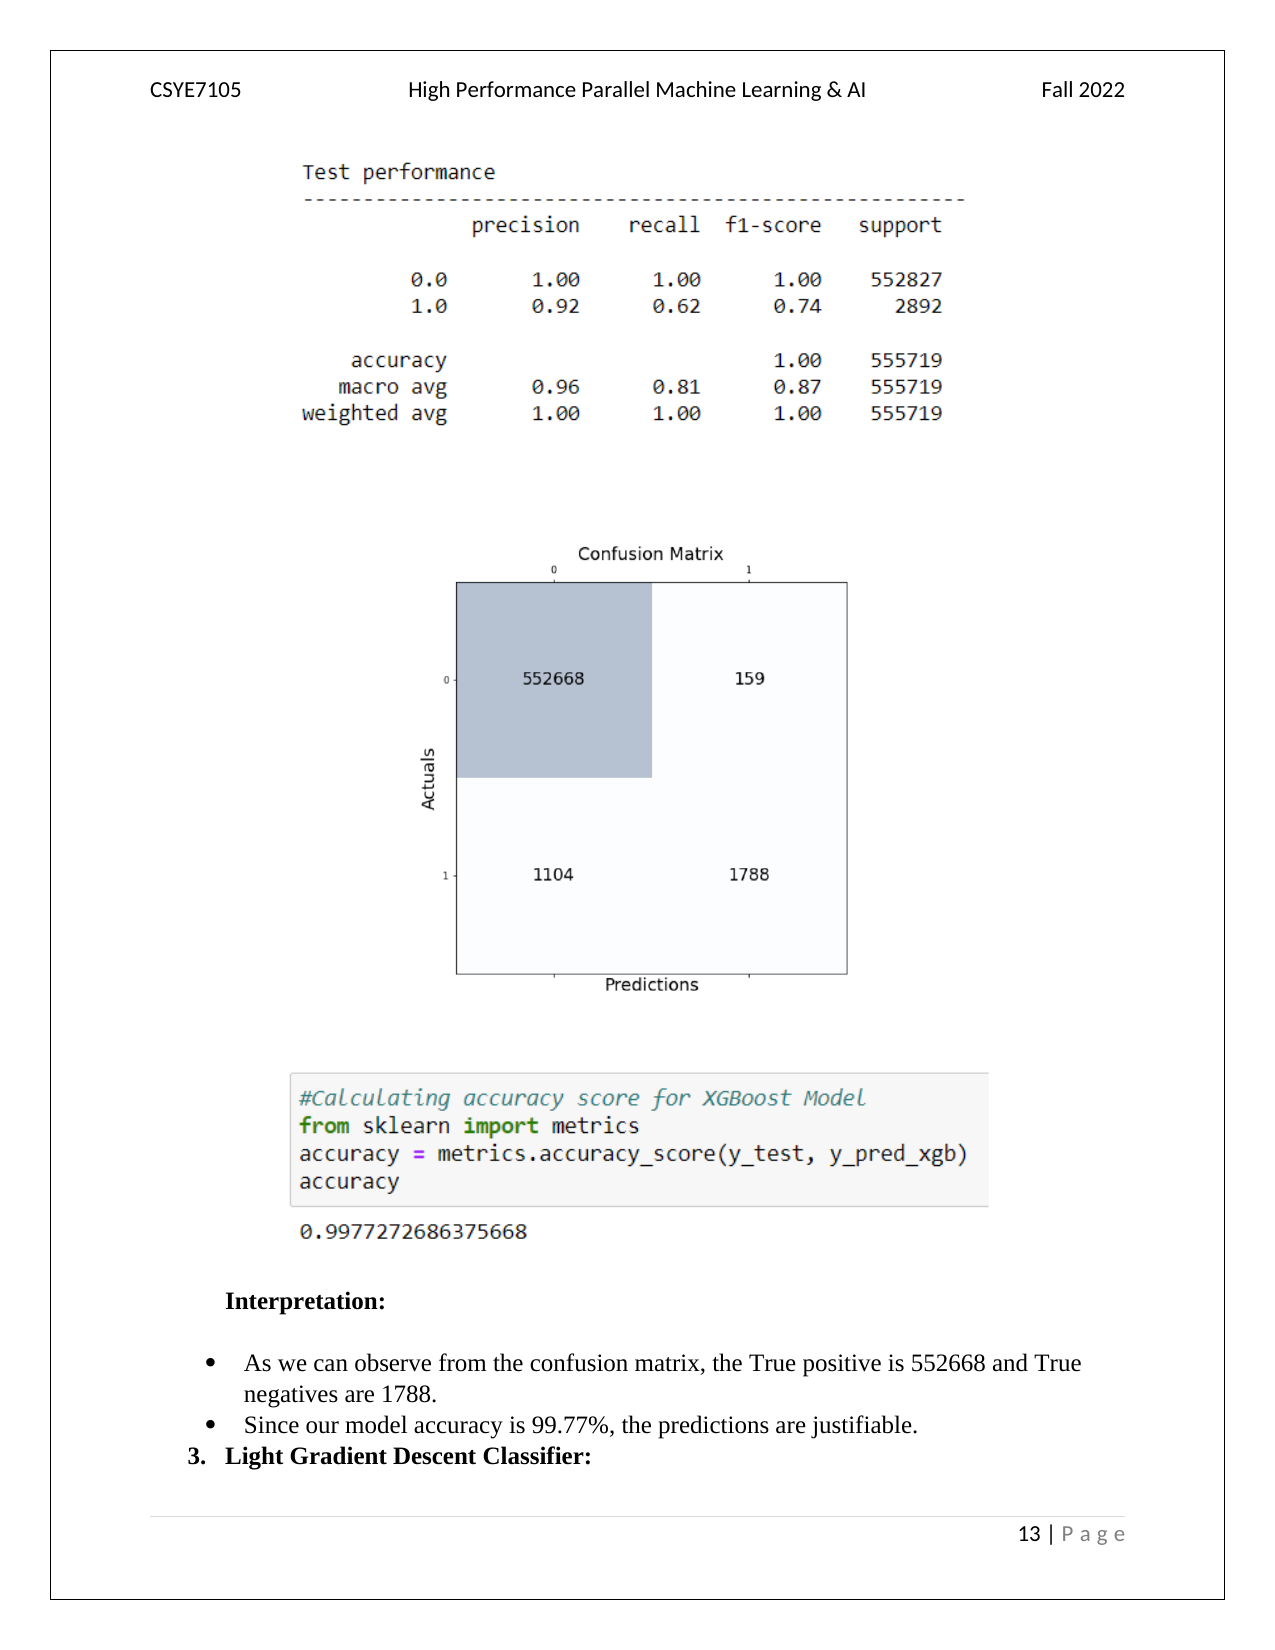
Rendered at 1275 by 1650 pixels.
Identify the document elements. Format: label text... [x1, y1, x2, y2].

picture [286, 1070, 989, 1268]
picture [284, 150, 991, 472]
list Interpretation: [225, 1286, 1125, 1315]
list Light Gradient Descent Classifier: [187, 1441, 1125, 1470]
picture [386, 537, 889, 1004]
list Since our model accuracy is 99.77%, the predictions are justifiable. [206, 1410, 1125, 1439]
list As we can observe from the confusion matrix, the True positive is 552668 and True negatives are 1788. [206, 1348, 1125, 1408]
